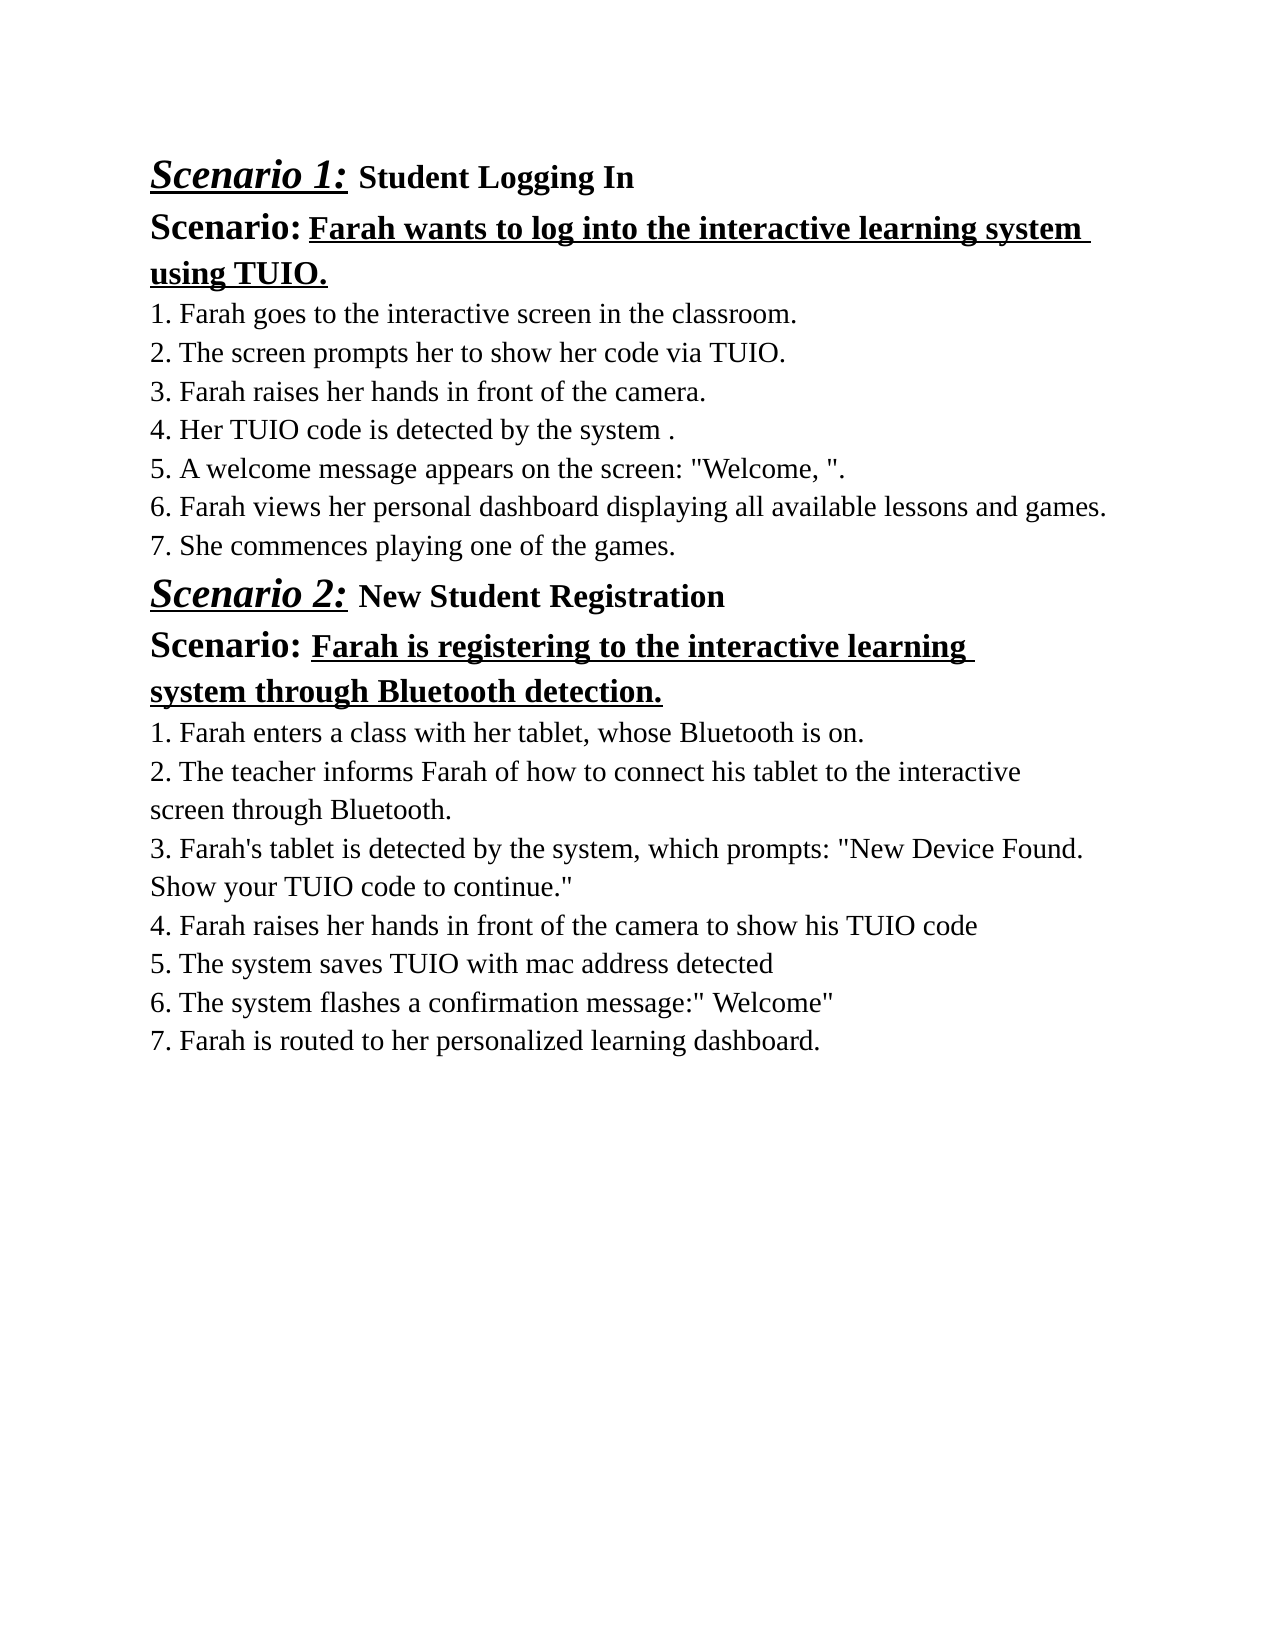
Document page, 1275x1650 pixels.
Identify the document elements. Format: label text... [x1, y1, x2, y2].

text Scenario 1: Student Logging In Scenario: Farah wants to log into the interactive learning system using TUIO. 1. Farah goes to the interactive screen in the classroom. 2. The screen prompts her to show her code via TUIO. 3. Farah raises her hands in front of the camera. 4. Her TUIO code is detected by the system . 5. A welcome message appears on the screen: "Welcome, ". 6. Farah views her personal dashboard displaying all available lessons and games. 7. She commences playing one of the games. Scenario 2: New Student Registration Scenario: Farah is registering to the interactive learning system through Bluetooth detection. 1. Farah enters a class with her tablet, whose Bluetooth is on. 2. The teacher informs Farah of how to connect his tablet to the interactive screen through Bluetooth. 3. Farah's tablet is detected by the system, which prompts: "New Device Found. Show your TUIO code to continue." 4. Farah raises her hands in front of the camera to show his TUIO code 5. The system saves TUIO with mac address detected 6. The system flashes a confirmation message:" Welcome" 7. Farah is routed to her personalized learning dashboard. [150, 150, 1125, 1057]
